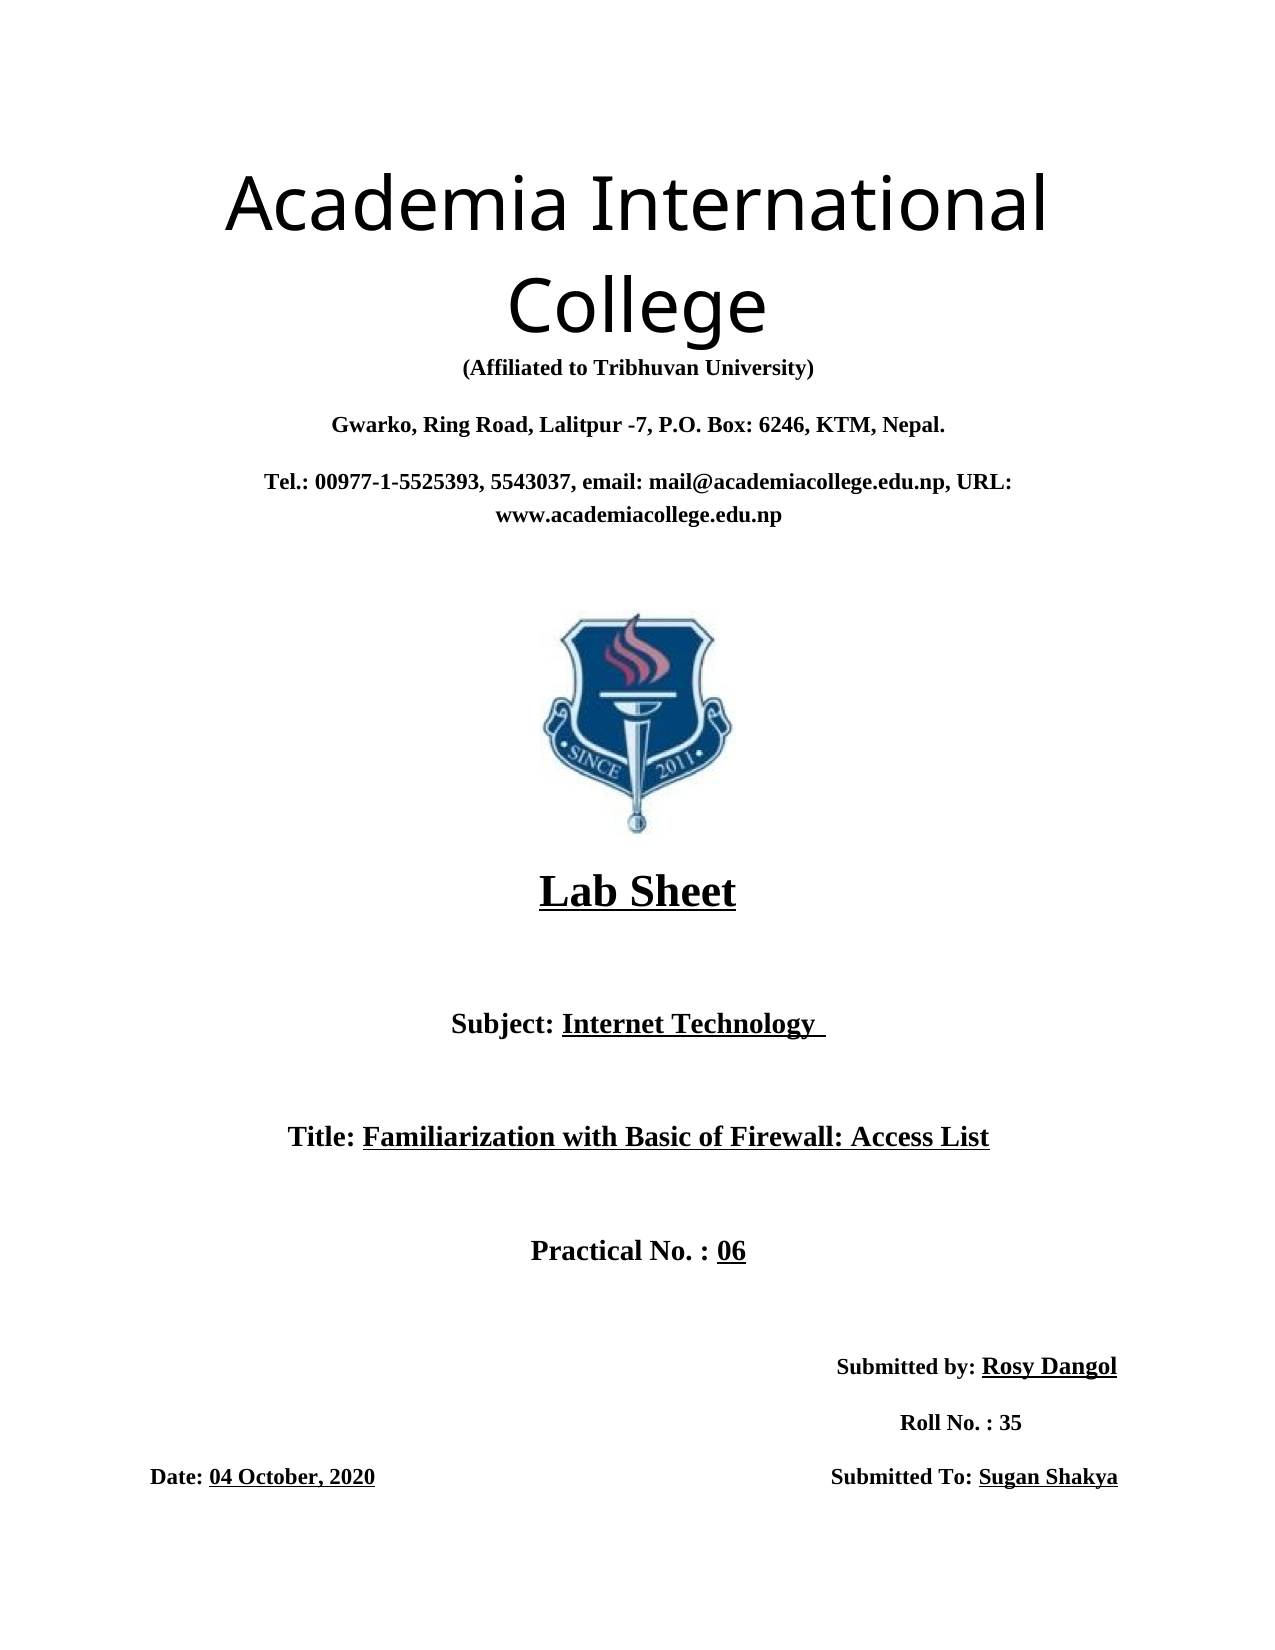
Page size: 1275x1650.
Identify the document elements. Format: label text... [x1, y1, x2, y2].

text Date: 04 October, 2020 Submitted To: Sugan Shakya [150, 1463, 1125, 1489]
text Lab Sheet [150, 863, 1125, 916]
text Subject: Internet Technology [150, 1006, 1127, 1039]
text Tel.: 00977-1-5525393, 5543037, email: mail@academiacollege.edu.np, URL: www.academiacollege.edu.np [150, 468, 1127, 527]
text Submitted by: Rosy Dangol [148, 1351, 1247, 1380]
text Academia International College [150, 150, 1125, 354]
text Practical No. : 06 [150, 1233, 1127, 1267]
text Roll No. : 35 [150, 1409, 1125, 1435]
picture [539, 609, 736, 844]
text (Affiliated to Tribhuvan University) [150, 354, 1127, 381]
text Title: Familiarization with Basic of Firewall: Access List [150, 1119, 1127, 1153]
text Gwarko, Ring Road, Lalitpur -7, P.O. Box: 6246, KTM, Nepal. [150, 411, 1127, 438]
